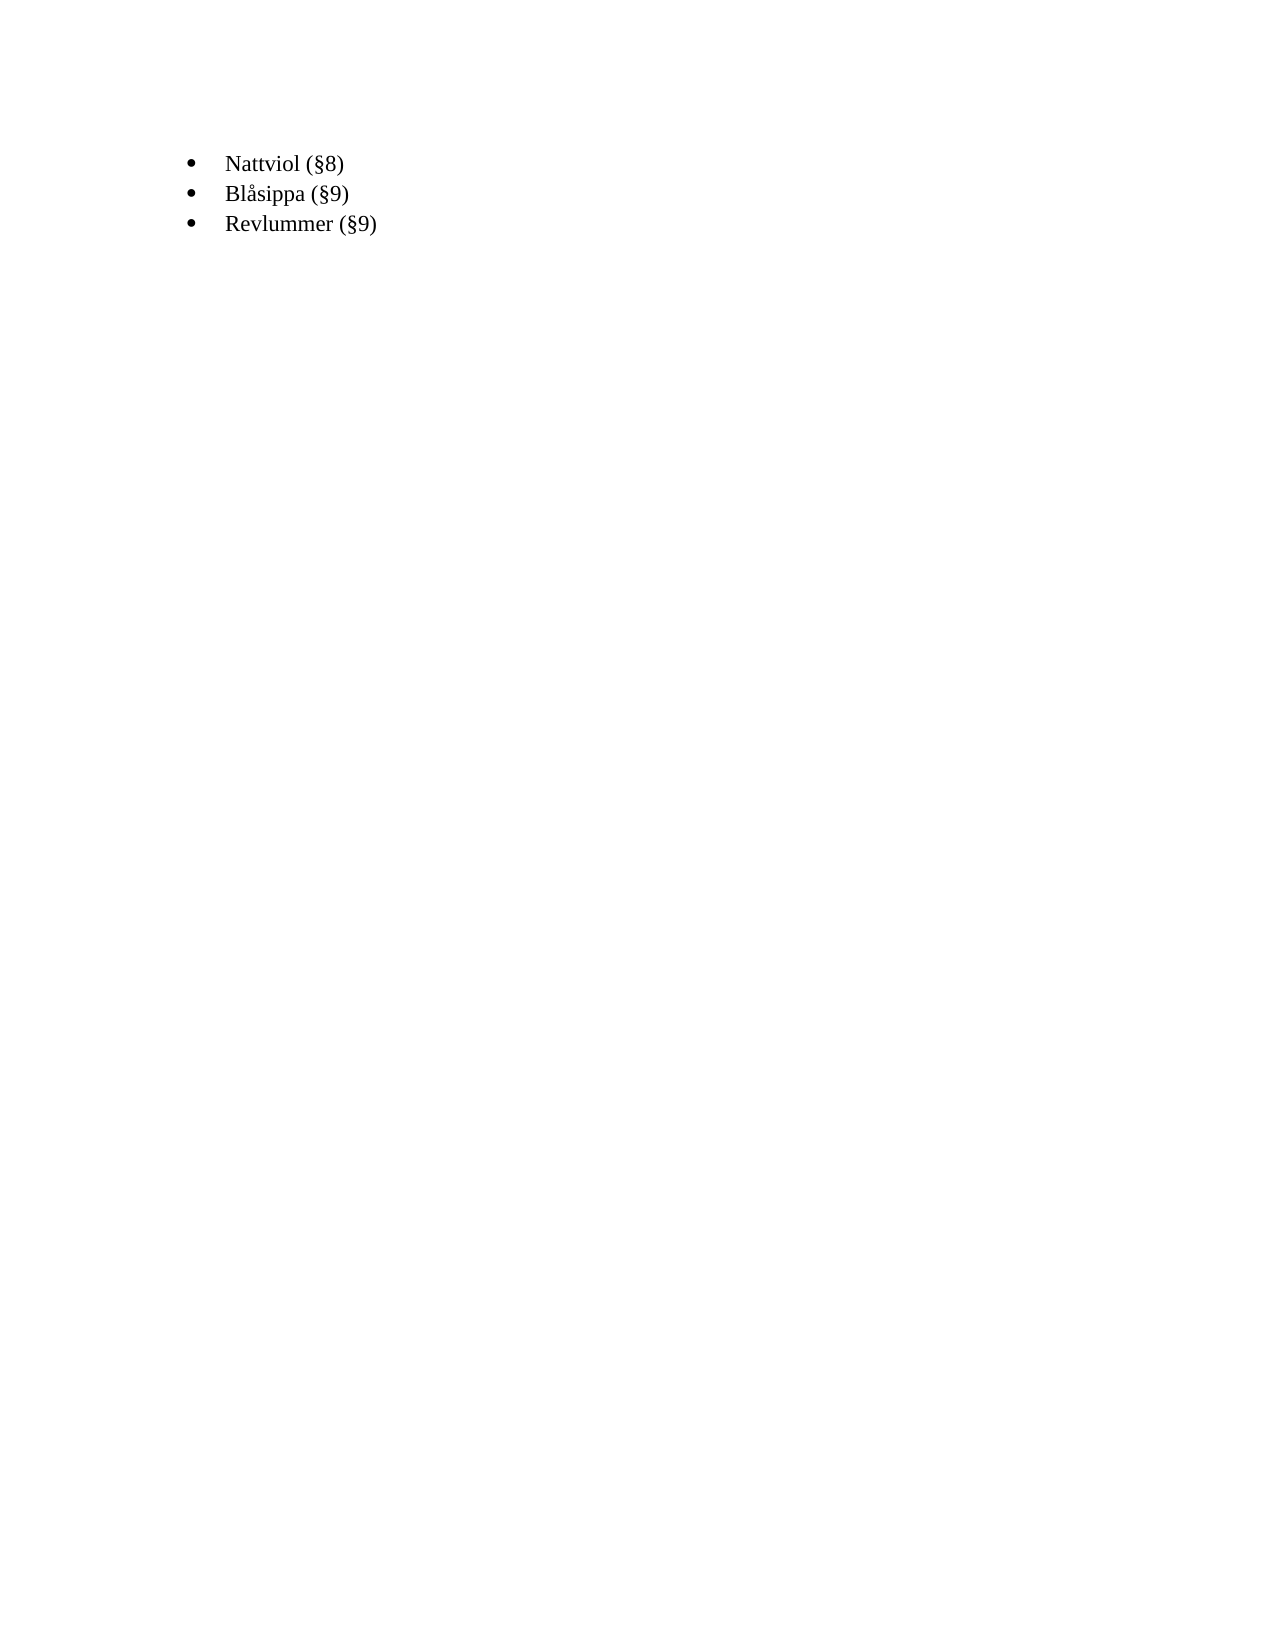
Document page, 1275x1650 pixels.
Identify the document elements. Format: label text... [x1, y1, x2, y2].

list Revlummer (§9) [187, 210, 1087, 237]
list Nattviol (§8) [187, 150, 1087, 176]
list Blåsippa (§9) [187, 180, 1087, 207]
